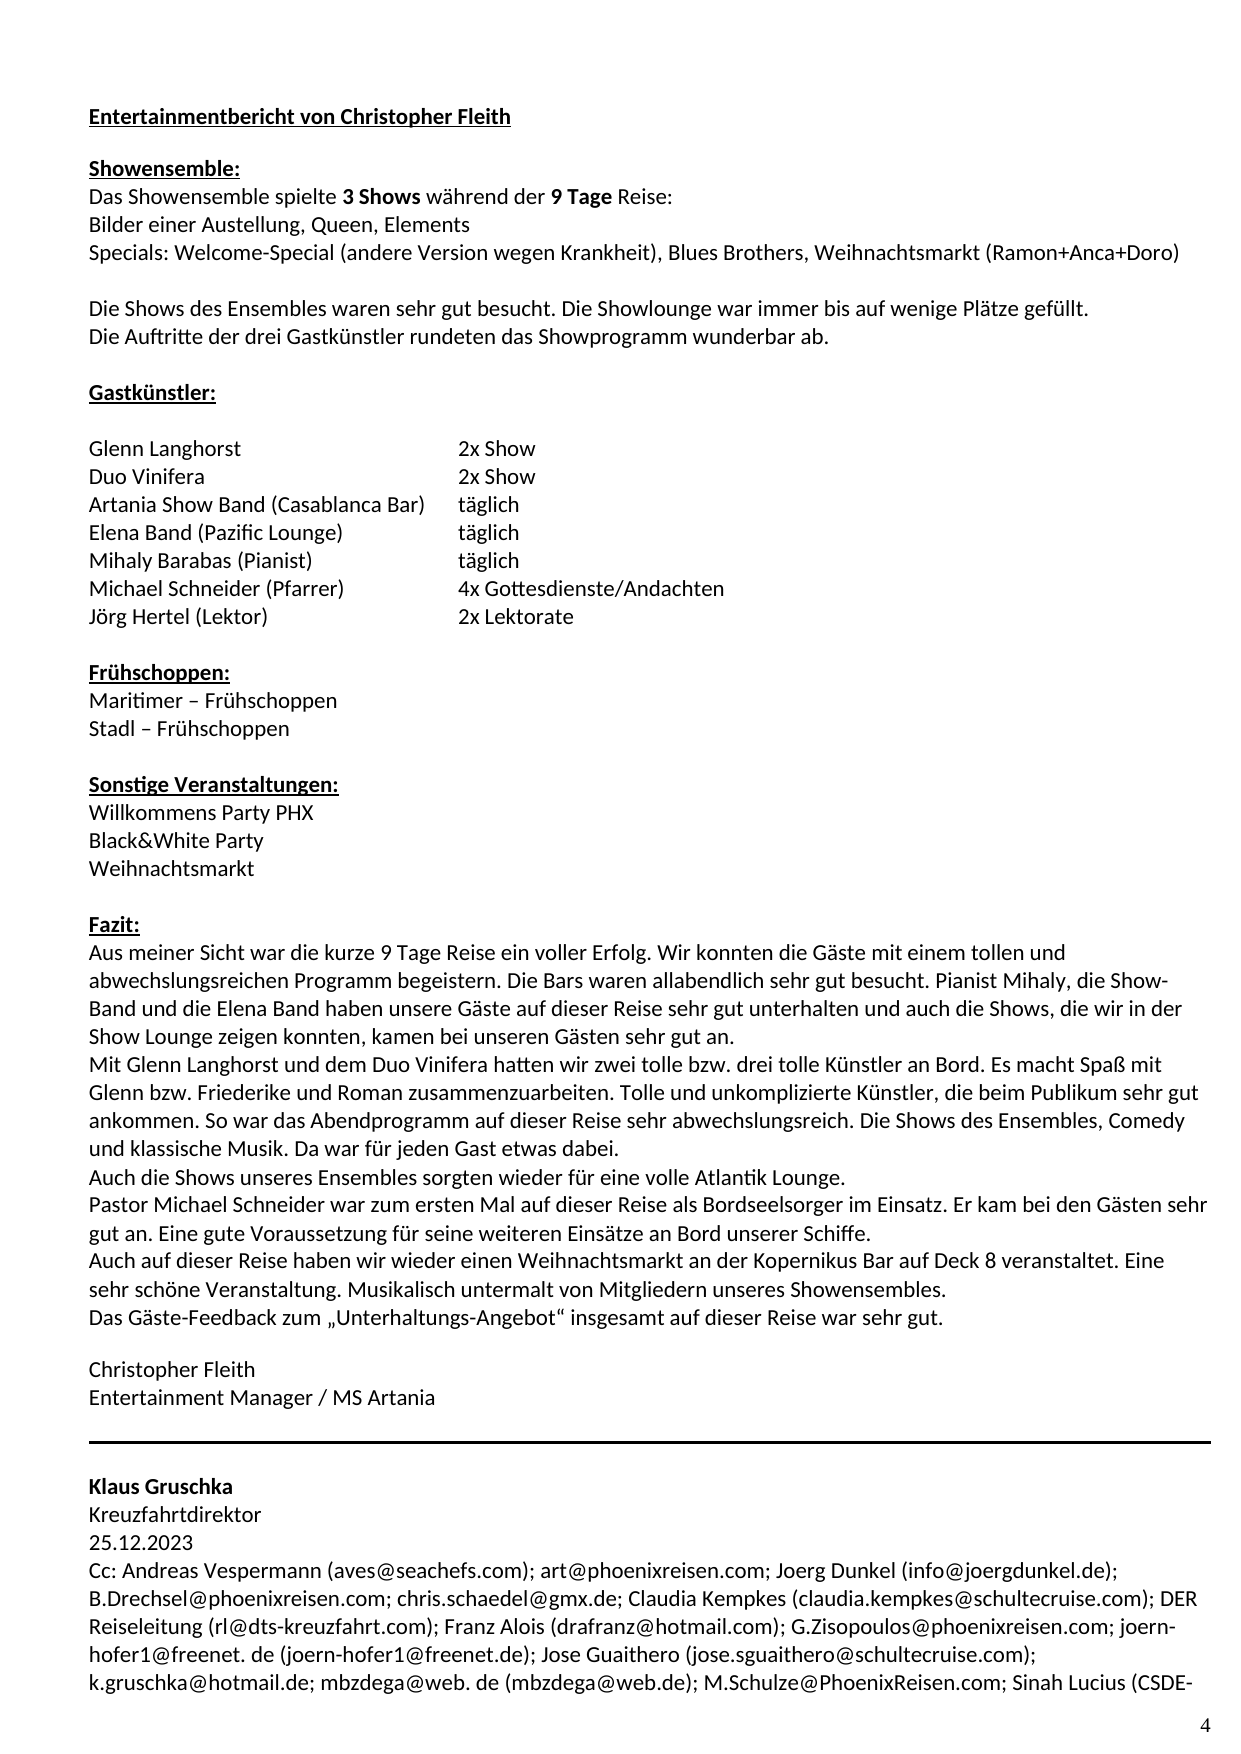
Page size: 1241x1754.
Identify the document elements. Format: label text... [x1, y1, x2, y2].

text Mihaly Barabas (Pianist) täglich [89, 546, 1211, 574]
text Sonstige Veranstaltungen: [89, 770, 1211, 798]
text Stadl – Frühschoppen [89, 714, 1211, 742]
text Showensemble: [89, 154, 1211, 182]
text Gastkünstler: [89, 378, 1211, 406]
text Aus meiner Sicht war die kurze 9 Tage Reise ein voller Erfolg. Wir konnten die Gäste mit einem tollen und abwechslungsreichen Programm begeistern. Die Bars waren allabendlich sehr gut besucht. Pianist Mihaly, die Show-Band und die Elena Band haben unsere Gäste auf dieser Reise sehr gut unterhalten und auch die Shows, die wir in der Show Lounge zeigen konnten, kamen bei unseren Gästen sehr gut an. [89, 938, 1211, 1051]
text Die Shows des Ensembles waren sehr gut besucht. Die Showlounge war immer bis auf wenige Plätze gefüllt. Die Auftritte der drei Gastkünstler rundeten das Showprogramm wunderbar ab. [89, 294, 1211, 350]
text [89, 1556, 1211, 1696]
text Entertainmentbericht von Christopher Fleith [89, 102, 1211, 130]
text Das Gäste-Feedback zum „Unterhaltungs-Angebot“ insgesamt auf dieser Reise war sehr gut. [89, 1303, 1211, 1331]
text Weihnachtsmarkt [89, 854, 1211, 882]
text Christopher Fleith Entertainment Manager / MS Artania [89, 1355, 1211, 1411]
text 25.12.2023 [89, 1528, 1211, 1556]
text Frühschoppen: Maritimer – Frühschoppen [89, 658, 1211, 714]
text Glenn Langhorst 2x Show [89, 434, 1211, 462]
text Willkommens Party PHX [89, 798, 1211, 826]
text Klaus Gruschka [89, 1472, 1211, 1500]
text Michael Schneider (Pfarrer) 4x Gottesdienste/Andachten [89, 574, 1211, 602]
text Elena Band (Pazific Lounge) täglich [89, 518, 1211, 546]
text Jörg Hertel (Lektor) 2x Lektorate [89, 602, 1211, 630]
text Artania Show Band (Casablanca Bar) täglich [89, 490, 1211, 518]
text Das Showensemble spielte 3 Shows während der 9 Tage Reise: [89, 182, 1211, 210]
text Specials: Welcome-Special (andere Version wegen Krankheit), Blues Brothers, Weihnachtsmarkt (Ramon+Anca+Doro) [89, 238, 1211, 266]
text Mit Glenn Langhorst und dem Duo Vinifera hatten wir zwei tolle bzw. drei tolle Künstler an Bord. Es macht Spaß mit Glenn bzw. Friederike und Roman zusammenzuarbeiten. Tolle und unkomplizierte Künstler, die beim Publikum sehr gut ankommen. So war das Abendprogramm auf dieser Reise sehr abwechslungsreich. Die Shows des Ensembles, Comedy und klassische Musik. Da war für jeden Gast etwas dabei. [89, 1051, 1211, 1163]
text Bilder einer Austellung, Queen, Elements [89, 210, 1211, 238]
text Auch die Shows unseres Ensembles sorgten wieder für eine volle Atlantik Lounge. [89, 1163, 1211, 1191]
text Kreuzfahrtdirektor [89, 1500, 1211, 1528]
text Auch auf dieser Reise haben wir wieder einen Weihnachtsmarkt an der Kopernikus Bar auf Deck 8 veranstaltet. Eine sehr schöne Veranstaltung. Musikalisch untermalt von Mitgliedern unseres Showensembles. [89, 1247, 1211, 1303]
text Pastor Michael Schneider war zum ersten Mal auf dieser Reise als Bordseelsorger im Einsatz. Er kam bei den Gästen sehr gut an. Eine gute Voraussetzung für seine weiteren Einsätze an Bord unserer Schiffe. [89, 1191, 1211, 1247]
text Duo Vinifera 2x Show [89, 462, 1211, 490]
text Black&White Party [89, 826, 1211, 854]
text Fazit: [89, 910, 1211, 938]
